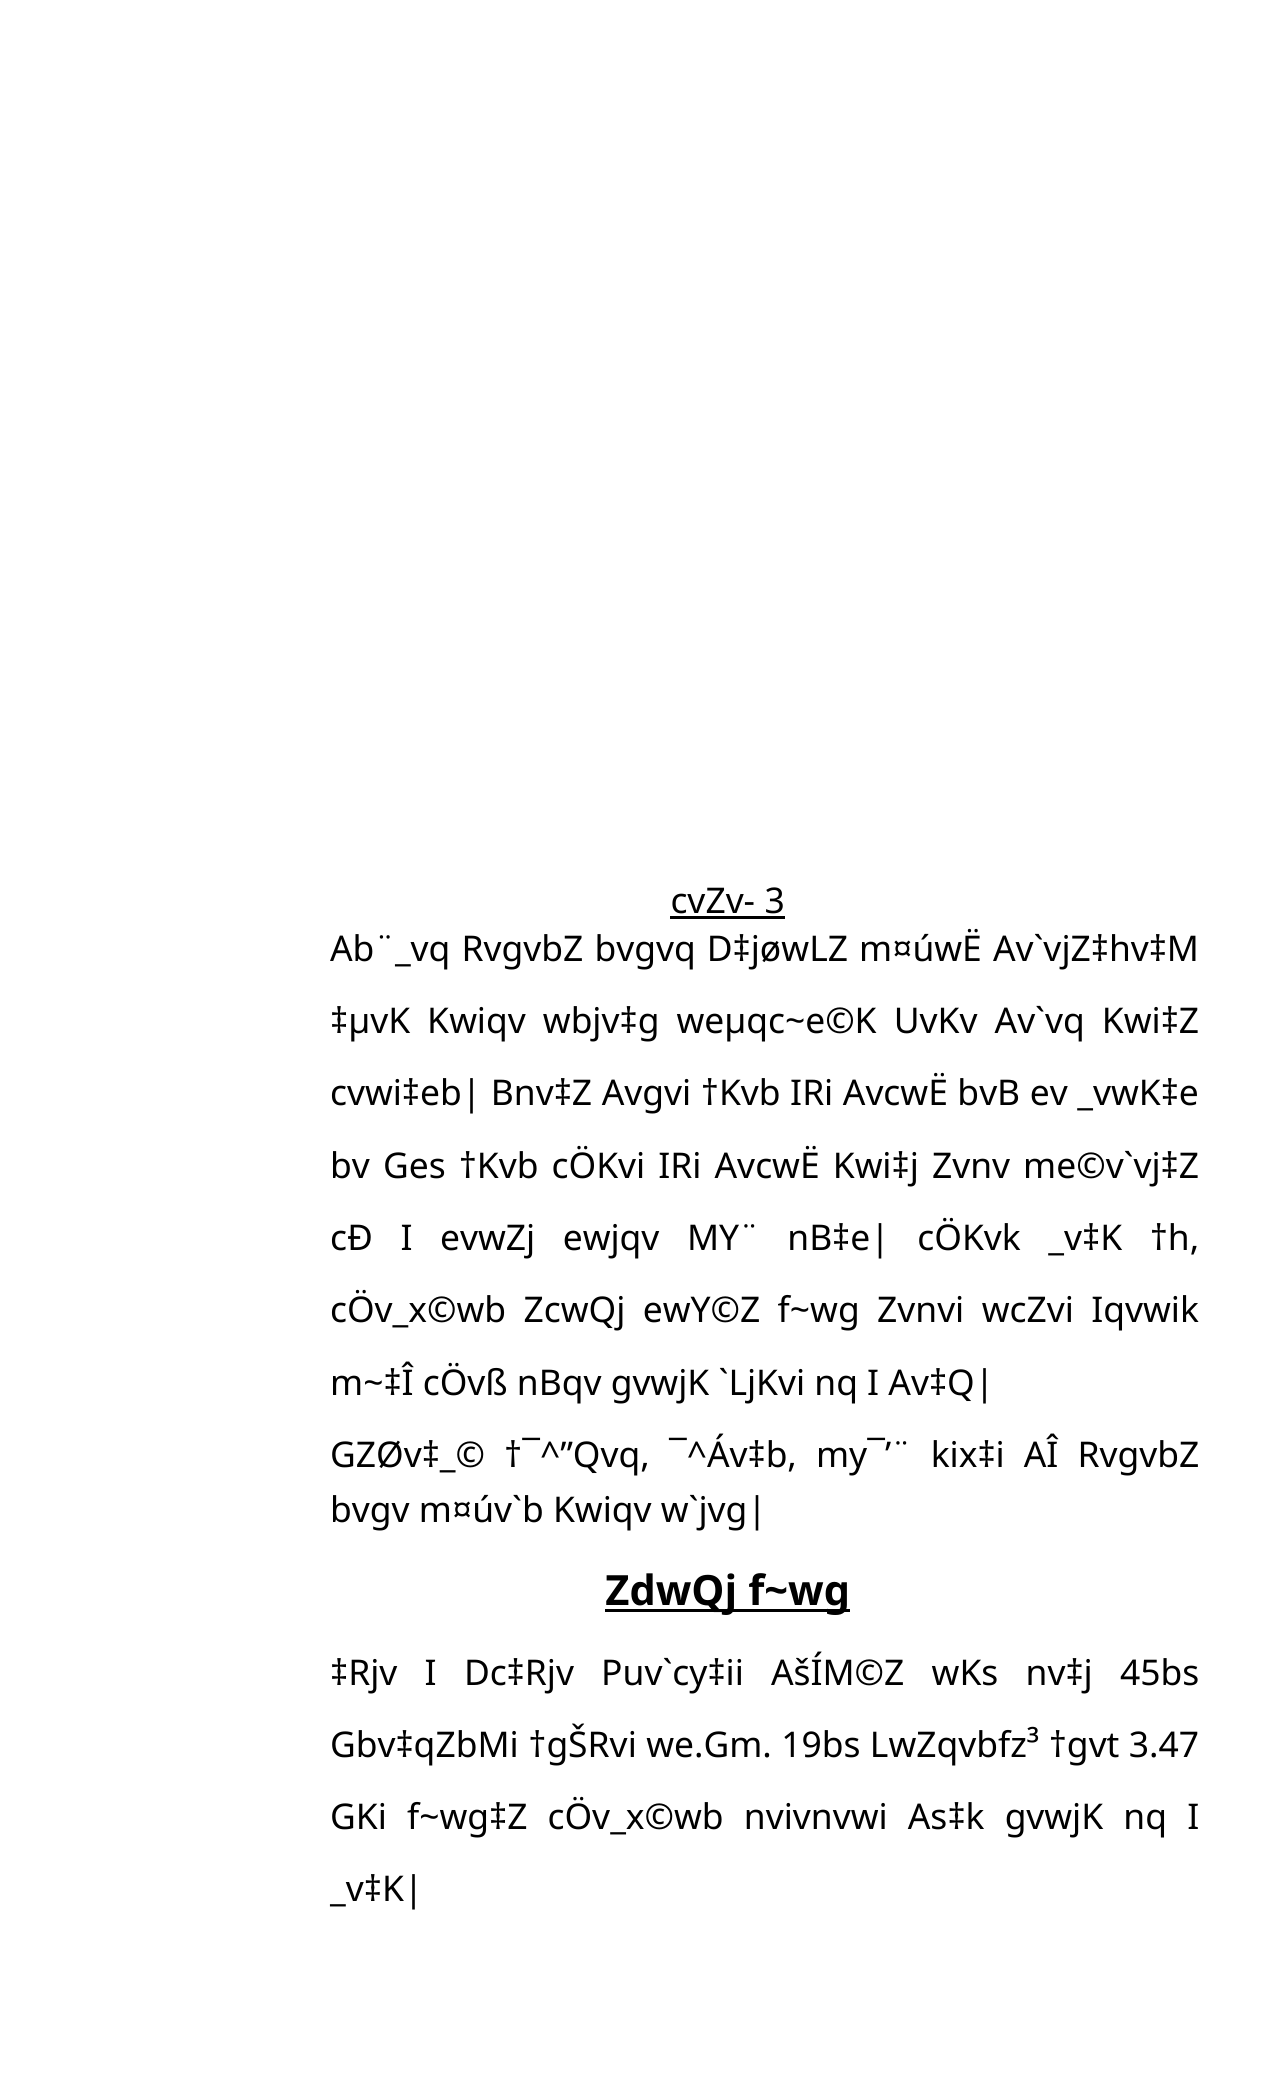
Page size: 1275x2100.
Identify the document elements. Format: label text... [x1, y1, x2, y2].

text GZØv‡_© †¯^”Qvq, ¯^Áv‡b, my¯’¨ kix‡i AÎ RvgvbZ bvgv m¤úv`b Kwiqv w`jvg| [330, 1429, 1200, 1533]
text GgZve¯’vq bvevjK/bvevwjKvM‡Yi Kj¨v‡bi Rb¨ cÖv_x©wb bvevjK/ bvevwjKvM‡Yi MvwW©qvb ¯^iƒ‡c Zvnv‡`i c‡ÿ Zvnv‡`i gvwjKx `Ljxq m¤úwË weµq Kwiqv H weµxZ m¤úwËi g~‡j¨i UvKv bvevjK/bvevwjKvM‡Yi ¯^v‡_© LiP Kiv ¯^‡Z¡I hw` bvevjK/bvevwjKvMY mvevjK nBqv Zvnv‡`i ¯’vei m¤ú‡`i wnmve PvB‡j Avwg cÖv_x©wb wnmve eySvBqv w`‡Z eva¨ _vwKe| Ab¨_vq RvgvbZ bvgvq D‡jøwLZ m¤úwË Av`vjZ‡hv‡M ‡µvK Kwiqv wbjv‡g weµqc~e©K UvKv Av`vq Kwi‡Z cvwi‡eb| Bnv‡Z Avgvi †Kvb IRi AvcwË bvB ev _vwK‡e bv Ges †Kvb cÖKvi IRi AvcwË Kwi‡j Zvnv me©v`vj‡Z cÐ I evwZj ewjqv MY¨ nB‡e| cÖKvk _v‡K †h, cÖv_x©wb ZcwQj ewY©Z f~wg Zvnvi wcZvi Iqvwik m~‡Î cÖvß nBqv gvwjK `LjKvi nq I Av‡Q| [330, 923, 1200, 1405]
text ‡Rjv I Dc‡Rjv Puv`cy‡ii AšÍM©Z wKs nv‡j 45bs Gbv‡qZbMi †gŠRvi we.Gm. 19bs LwZqvbfz³ †gvt 3.47 GKi f~wg‡Z cÖv_x©wb nvivnvwi As‡k gvwjK nq I _v‡K| [330, 1647, 1200, 1912]
text ZdwQj f~wg [255, 1561, 1200, 1618]
